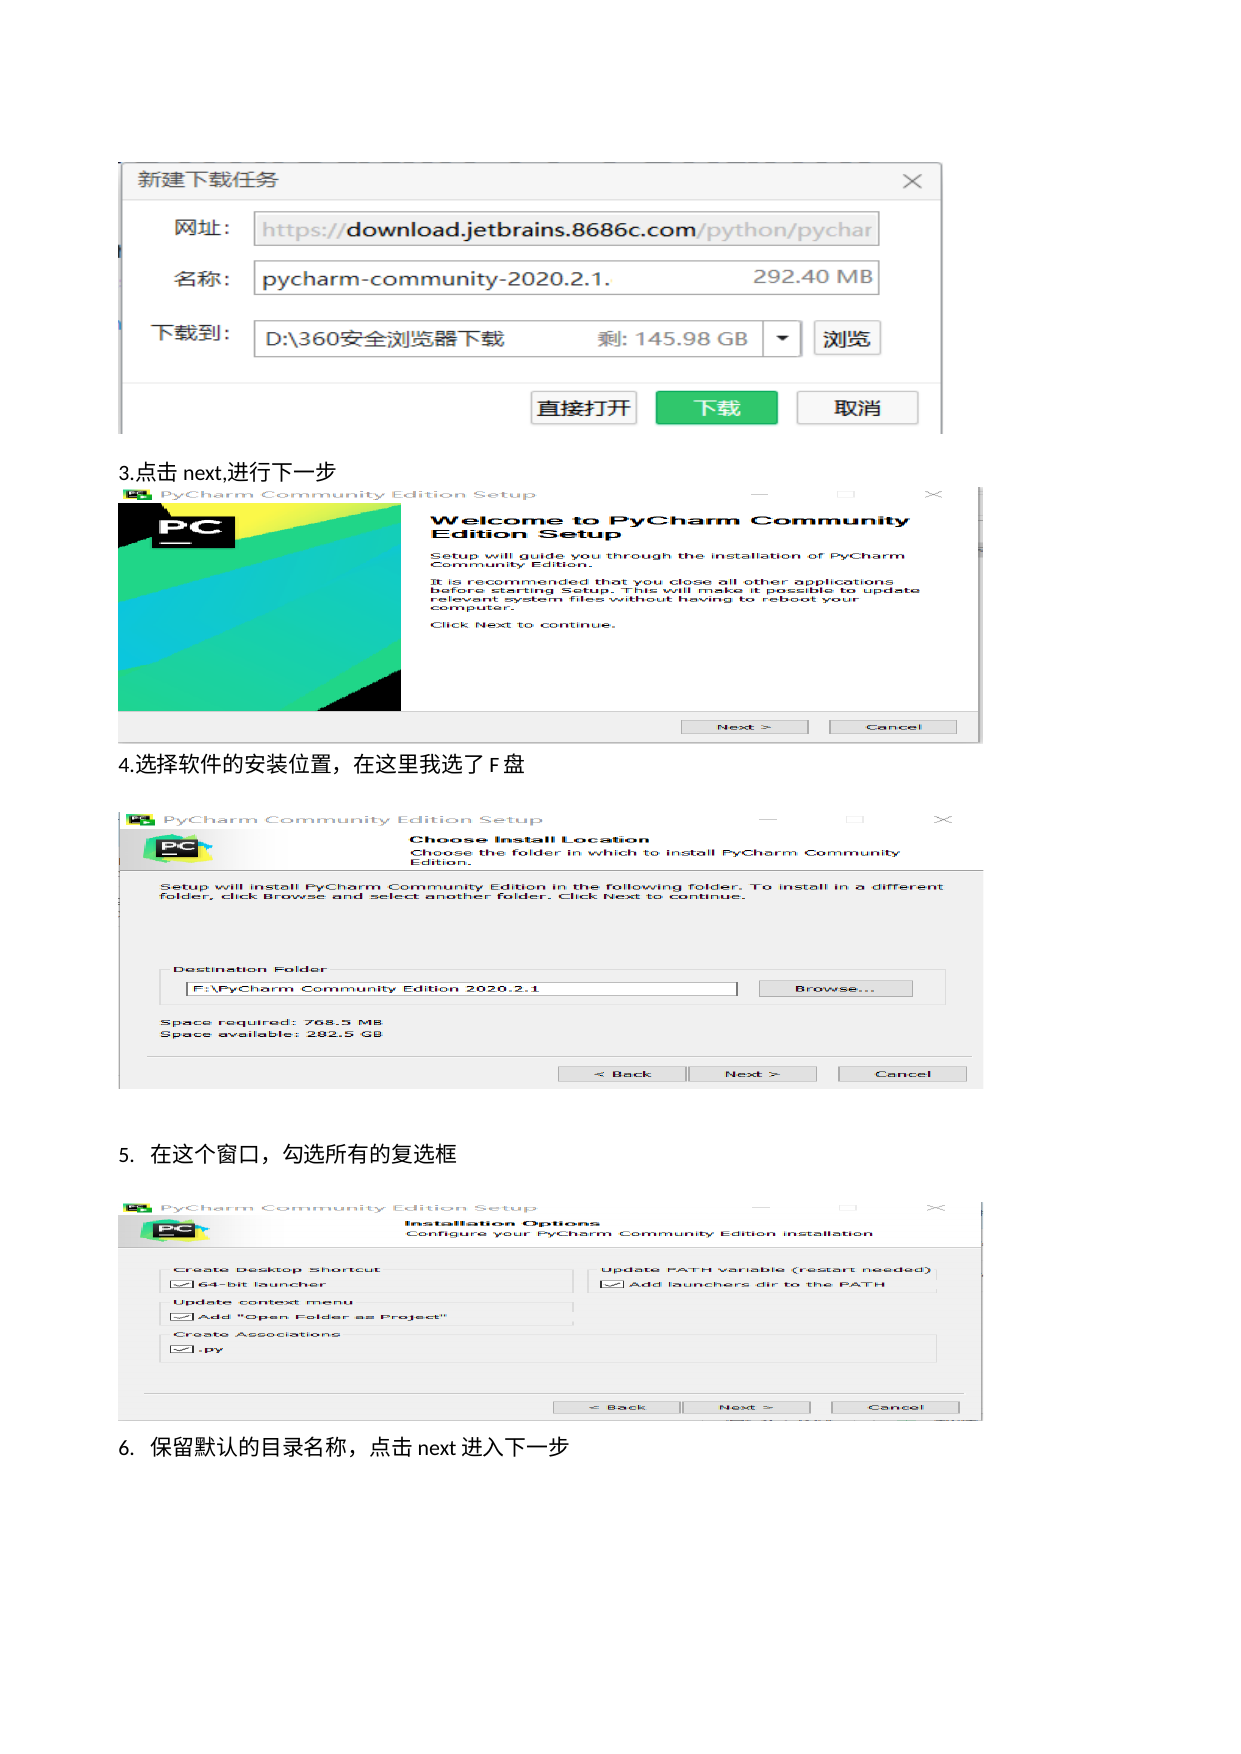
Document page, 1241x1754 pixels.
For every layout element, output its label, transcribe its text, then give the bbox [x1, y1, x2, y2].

text 4.选择软件的安装位置，在这里我选了F盘 [118, 747, 1122, 779]
list 在这个窗口，勾选所有的复选框 [118, 1137, 1122, 1169]
picture [118, 162, 944, 434]
picture [118, 487, 983, 744]
picture [118, 1202, 984, 1421]
picture [118, 812, 984, 1089]
text 3.点击next,进行下一步 [118, 454, 1122, 487]
list 保留默认的目录名称，点击next进入下一步 [118, 1429, 1122, 1462]
